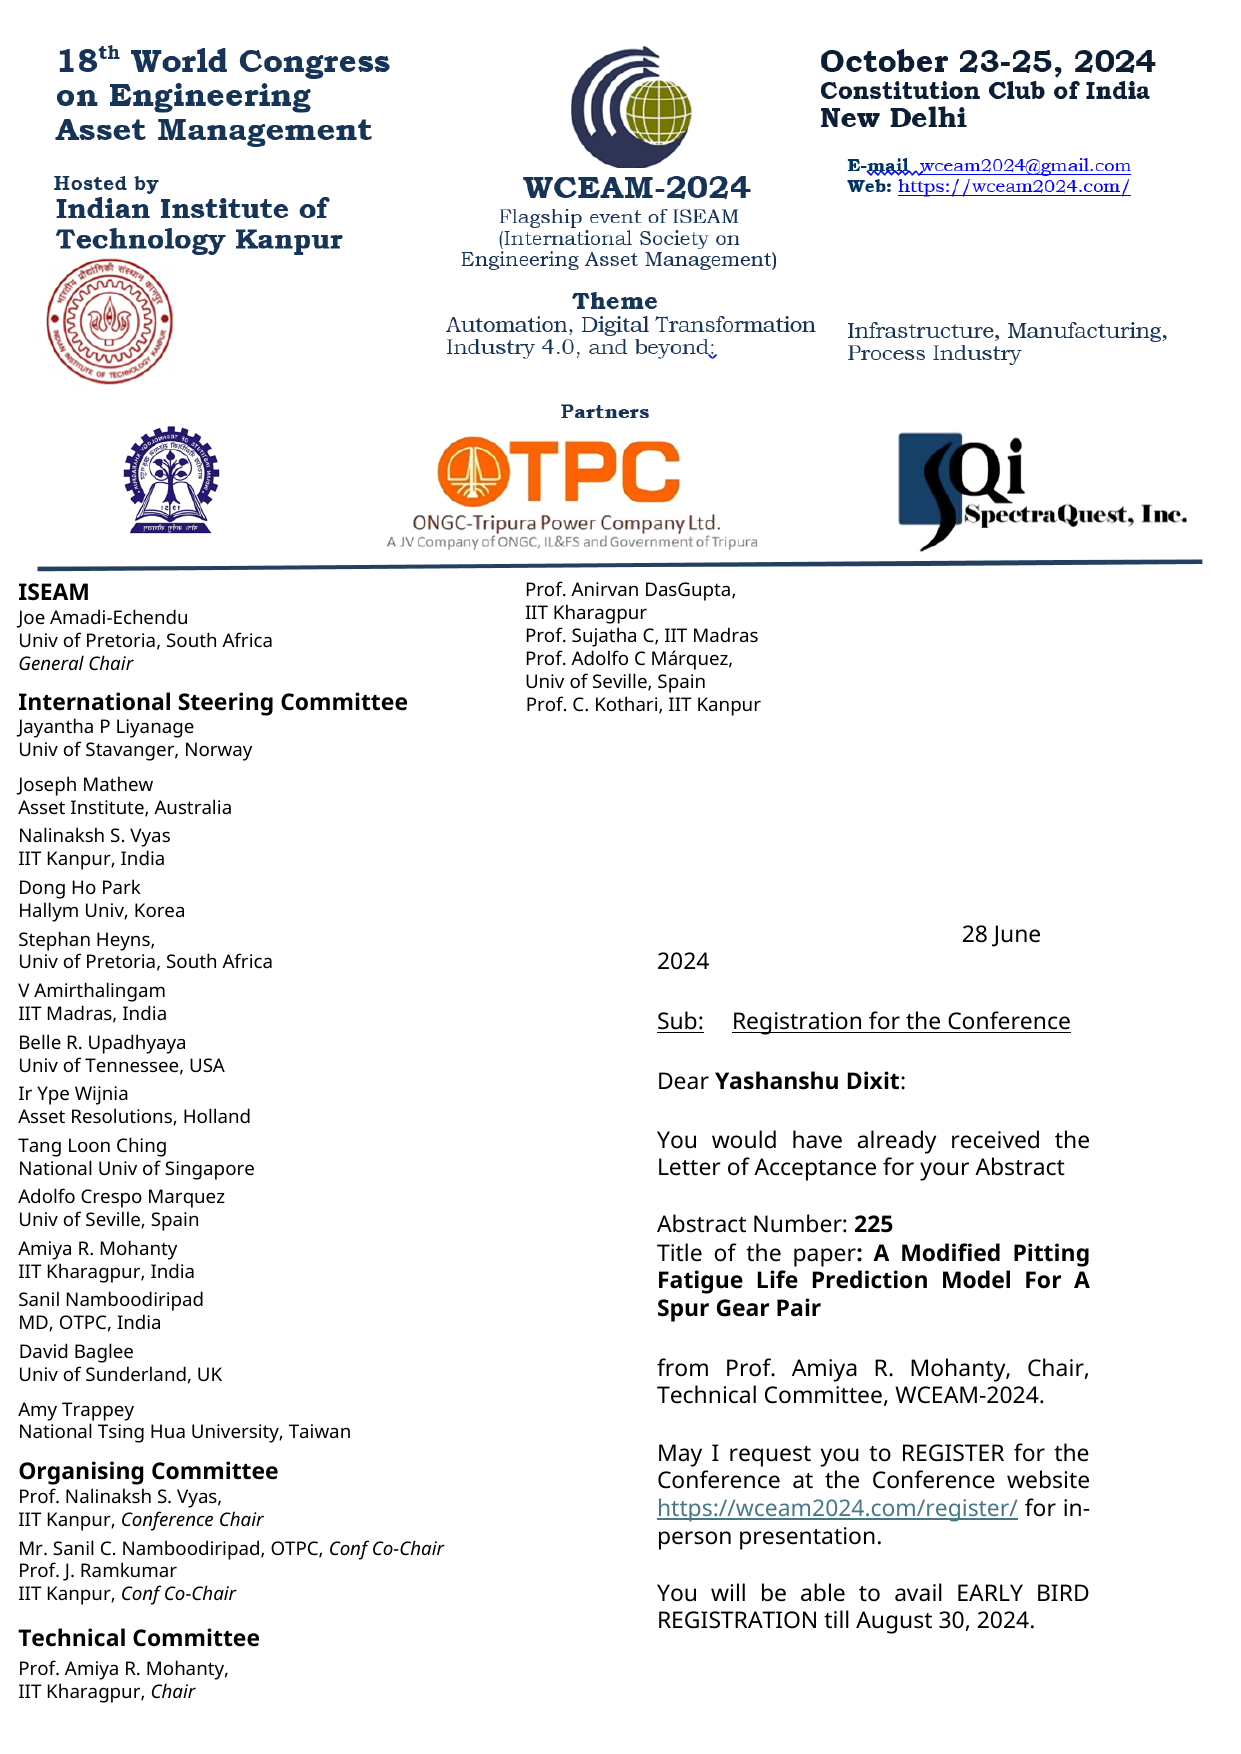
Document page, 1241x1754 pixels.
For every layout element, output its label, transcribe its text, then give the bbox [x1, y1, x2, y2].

text Asset Resolutions, Holland [18, 1105, 583, 1128]
text Tang Loon Ching [18, 1134, 583, 1157]
text Prof. Amiya R. Mohanty, [18, 1657, 583, 1680]
text 28 June 2024 [657, 920, 1090, 976]
text IIT Kanpur, India [18, 847, 583, 870]
picture [28, 9, 1212, 579]
text Prof. C. Kothari, IIT Kanpur [620, 693, 1090, 716]
text IIT Kanpur, Conf Co-Chair [18, 1582, 583, 1605]
text David Baglee [19, 1340, 583, 1363]
text from Prof. Amiya R. Mohanty, Chair, Technical Committee, WCEAM-2024. [657, 1354, 1090, 1410]
text IIT Kanpur, Conference Chair [18, 1508, 583, 1531]
text Amiya R. Mohanty [18, 1237, 583, 1260]
text Title of the paper: A Modified Pitting Fatigue Life Prediction Model For A Spur Gear Pair [657, 1238, 1090, 1323]
text Dong Ho Park [18, 876, 583, 899]
text Univ of Pretoria, South Africa [18, 951, 583, 973]
text Univ of Seville, Spain [620, 670, 1090, 693]
text International Steering Committee [18, 687, 583, 716]
text Univ of Pretoria, South Africa [18, 629, 583, 652]
text Joe Amadi-Echendu [18, 606, 583, 629]
text Dear Yashanshu Dixit: [657, 1067, 1090, 1095]
text IIT Kharagpur [620, 601, 1090, 624]
text MD, OTPC, India [18, 1311, 583, 1334]
text You will be able to avail EARLY BIRD REGISTRATION till August 30, 2024. [657, 1579, 1090, 1635]
text Prof. Anirvan DasGupta, [620, 579, 1090, 601]
text IIT Kharagpur, India [18, 1260, 583, 1283]
text Belle R. Upadhyaya [18, 1031, 583, 1054]
text Prof. Sujatha C, IIT Madras [620, 624, 1090, 647]
text You would have already received the Letter of Acceptance for your Abstract [657, 1126, 1090, 1182]
text May I request you to REGISTER for the Conference at the Conference website https://wceam2024.com/register/ for in- person presentation. [657, 1438, 1090, 1551]
text Asset Institute, Australia [18, 796, 583, 819]
text Amy Trappey National Tsing Hua University, Taiwan [18, 1398, 583, 1444]
text Univ of Sunderland, UK [18, 1363, 583, 1386]
text Sub: Registration for the Conference [657, 1007, 1090, 1035]
text Joseph Mathew [18, 773, 583, 796]
text National Univ of Singapore [18, 1157, 583, 1180]
text Sanil Namboodiripad [18, 1288, 583, 1311]
text Organising Committee [18, 1457, 583, 1485]
text Univ of Stavanger, Norway [18, 738, 583, 761]
text Jayantha P Liyanage [18, 716, 583, 738]
text Ir Ype Wijnia [18, 1082, 583, 1105]
text Prof. J. Ramkumar [18, 1559, 583, 1582]
text ISEAM [18, 578, 583, 606]
text Stephan Heyns, [18, 928, 583, 951]
text IIT Kharagpur, Chair [18, 1680, 583, 1703]
text Prof. Nalinaksh S. Vyas, [18, 1485, 583, 1508]
text IIT Madras, India [18, 1002, 583, 1025]
text Prof. Adolfo C Márquez, [620, 647, 1090, 670]
text General Chair [18, 652, 583, 675]
text V Amirthalingam [18, 979, 583, 1002]
text Abstract Number: 225 [657, 1210, 1090, 1238]
text Hallym Univ, Korea [18, 899, 583, 922]
text Nalinaksh S. Vyas [18, 824, 583, 847]
text Mr. Sanil C. Namboodiripad, OTPC, Conf Co-Chair [18, 1537, 583, 1559]
text Technical Committee [18, 1623, 583, 1652]
text Adolfo Crespo Marquez [18, 1185, 583, 1208]
text Univ of Tennessee, USA [18, 1054, 583, 1077]
text Univ of Seville, Spain [18, 1208, 583, 1231]
